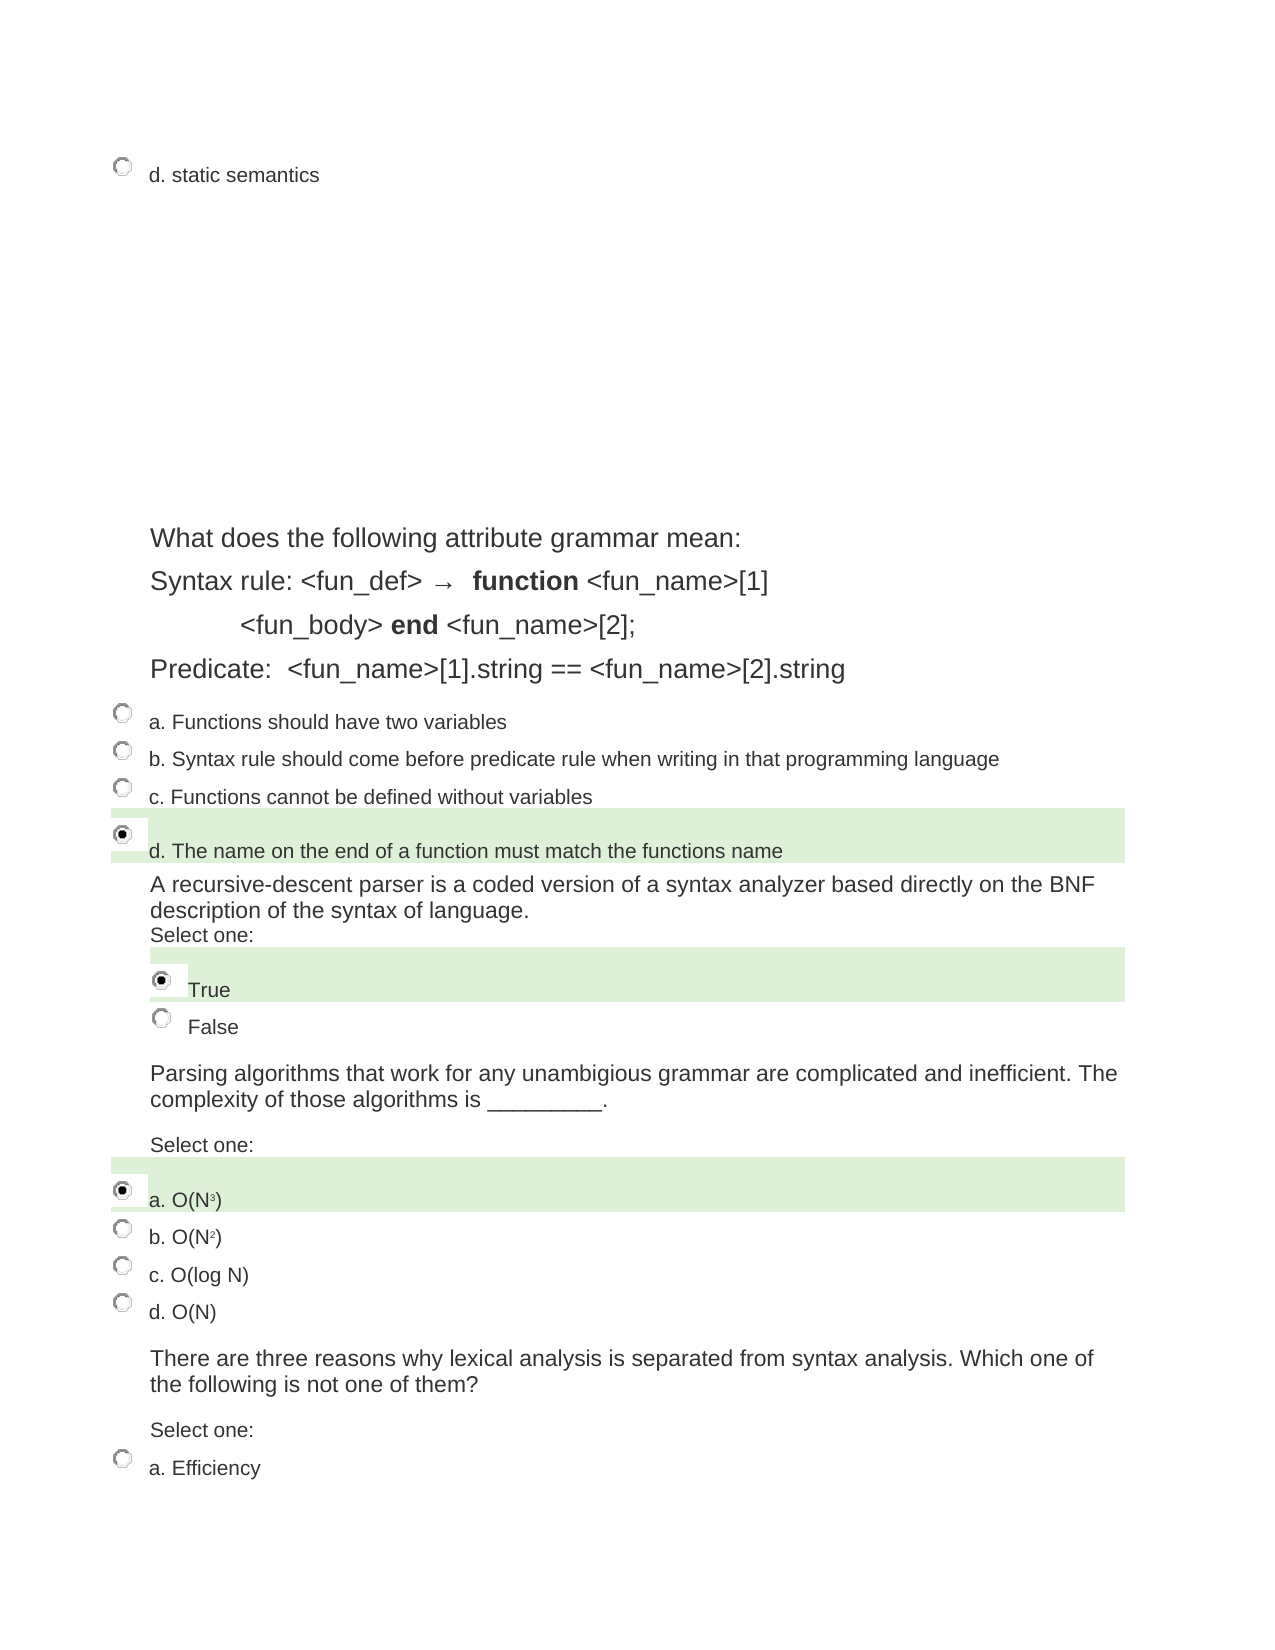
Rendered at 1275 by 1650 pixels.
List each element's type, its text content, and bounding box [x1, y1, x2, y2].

text Parsing algorithms that work for any unambigious grammar are complicated and inefficient. The complexity of those algorithms is _________. [150, 1060, 1125, 1112]
text A recursive-descent parser is a coded version of a syntax analyzer based directly on the BNF description of the syntax of language. [150, 871, 1125, 923]
text Predicate: <fun_name>[1].string == <fun_name>[2].string [150, 653, 1125, 684]
text b. Syntax rule should come before predicate rule when writing in that programming language [111, 734, 1125, 771]
text a. Efficiency [111, 1442, 1125, 1479]
text d. The name on the end of a function must match the functions name [111, 808, 1125, 863]
text c. Functions cannot be defined without variables [111, 771, 1125, 808]
text b. O(N2) [111, 1212, 1125, 1249]
text <fun_body> end <fun_name>[2]; [150, 609, 1125, 640]
text What does the following attribute grammar mean: [150, 522, 1125, 553]
text a. Functions should have two variables [111, 697, 1125, 734]
text There are three reasons why lexical analysis is separated from syntax analysis. Which one of the following is not one of them? [150, 1344, 1125, 1397]
text True [150, 947, 1125, 1002]
text False [150, 1002, 1125, 1039]
text Syntax rule: <fun_def> → function <fun_name>[1] [150, 565, 1125, 597]
text Select one: [150, 923, 1125, 947]
text Select one: [150, 1418, 1125, 1442]
text d. O(N) [111, 1286, 1125, 1324]
text c. O(log N) [111, 1249, 1125, 1286]
text a. O(N3) [111, 1157, 1125, 1212]
text Select one: [150, 1133, 1125, 1157]
text d. static semantics [111, 150, 1125, 187]
